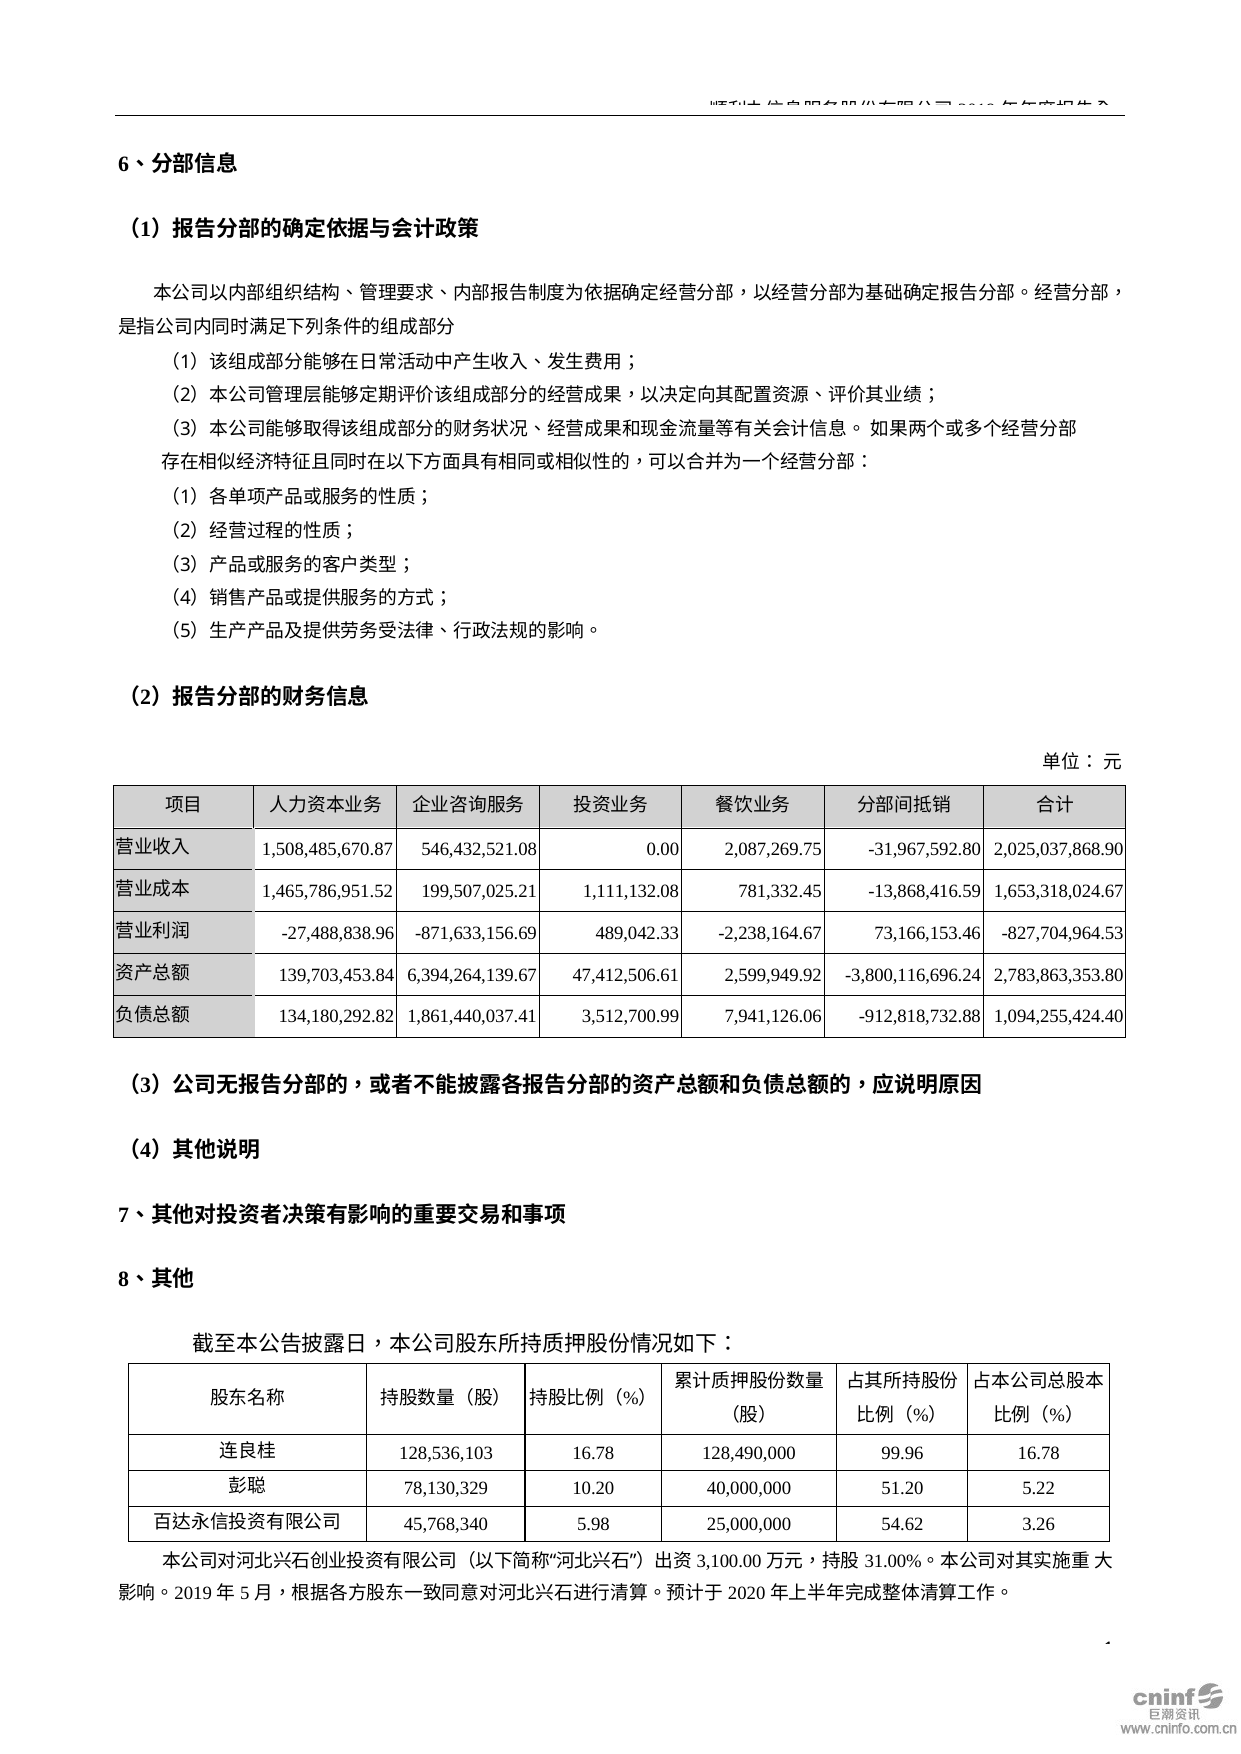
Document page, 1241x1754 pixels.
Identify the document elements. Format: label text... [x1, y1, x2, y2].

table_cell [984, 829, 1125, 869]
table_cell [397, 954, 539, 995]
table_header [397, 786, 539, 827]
text （3）产品或服务的客户类型； [161, 551, 1122, 576]
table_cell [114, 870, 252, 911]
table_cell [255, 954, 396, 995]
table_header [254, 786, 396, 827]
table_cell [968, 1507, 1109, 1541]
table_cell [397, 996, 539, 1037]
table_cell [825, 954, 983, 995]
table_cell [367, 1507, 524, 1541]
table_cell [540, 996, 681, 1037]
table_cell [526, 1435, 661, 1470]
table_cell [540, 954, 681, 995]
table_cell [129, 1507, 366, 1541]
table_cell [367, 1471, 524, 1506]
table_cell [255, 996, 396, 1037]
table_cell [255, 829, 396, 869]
text （2）本公司管理层能够定期评价该组成部分的经营成果，以决定向其配置资源、评价其业绩； [161, 382, 1122, 407]
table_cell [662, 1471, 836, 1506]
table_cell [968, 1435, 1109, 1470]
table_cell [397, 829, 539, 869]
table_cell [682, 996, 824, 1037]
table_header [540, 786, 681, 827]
text 本公司对河北兴石创业投资有限公司（以下简称“河北兴石”）出资 3,100.00 万元，持股 31.00%。本公司对其实施重 大影响。2019 年 5 月，根据各方股东一致同意对河北兴石进行清算。预计于 2020 年上半年完成整体清算工作。 [118, 1547, 1122, 1605]
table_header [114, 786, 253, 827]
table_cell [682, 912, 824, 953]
subtitle （1）报告分部的确定依据与会计政策 [118, 213, 1122, 243]
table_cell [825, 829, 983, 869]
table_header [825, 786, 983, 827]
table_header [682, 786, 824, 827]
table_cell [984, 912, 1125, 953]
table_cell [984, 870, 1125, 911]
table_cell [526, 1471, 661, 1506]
subtitle 截至本公告披露日，本公司股东所持质押股份情况如下： [192, 1328, 1122, 1358]
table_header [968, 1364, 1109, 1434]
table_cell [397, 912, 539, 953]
subtitle 7、其他对投资者决策有影响的重要交易和事项 [118, 1198, 1122, 1228]
text （1）该组成部分能够在日常活动中产生收入、发生费用； [161, 348, 1122, 374]
text 本公司以内部组织结构、管理要求、内部报告制度为依据确定经营分部，以经营分部为基础确定报告分部。经营分部， 是指公司内同时满足下列条件的组成部分 [118, 280, 1130, 338]
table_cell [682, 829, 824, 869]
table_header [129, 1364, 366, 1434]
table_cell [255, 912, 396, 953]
text （4）销售产品或提供服务的方式； [161, 584, 1122, 610]
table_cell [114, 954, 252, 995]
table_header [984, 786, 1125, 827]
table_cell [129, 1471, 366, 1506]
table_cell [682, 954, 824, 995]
text （5）生产产品及提供劳务受法律、行政法规的影响。 [161, 618, 1122, 643]
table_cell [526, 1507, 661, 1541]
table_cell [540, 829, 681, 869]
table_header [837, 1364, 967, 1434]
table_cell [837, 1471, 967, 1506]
subtitle （3）公司无报告分部的，或者不能披露各报告分部的资产总额和负债总额的，应说明原因 [118, 1069, 1122, 1098]
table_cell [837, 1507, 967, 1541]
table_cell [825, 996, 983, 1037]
text （2）经营过程的性质； [161, 517, 1122, 543]
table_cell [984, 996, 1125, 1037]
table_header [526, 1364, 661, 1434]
subtitle （2）报告分部的财务信息 [118, 681, 1122, 711]
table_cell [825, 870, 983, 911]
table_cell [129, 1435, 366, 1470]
picture [1115, 1680, 1240, 1737]
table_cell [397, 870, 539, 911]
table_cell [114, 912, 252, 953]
subtitle （4）其他说明 [118, 1134, 1122, 1163]
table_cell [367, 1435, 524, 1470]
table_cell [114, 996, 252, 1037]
subtitle 8、其他 [118, 1263, 1122, 1293]
text 单位： 元 [102, 748, 1122, 774]
subtitle 6、分部信息 [118, 148, 1122, 178]
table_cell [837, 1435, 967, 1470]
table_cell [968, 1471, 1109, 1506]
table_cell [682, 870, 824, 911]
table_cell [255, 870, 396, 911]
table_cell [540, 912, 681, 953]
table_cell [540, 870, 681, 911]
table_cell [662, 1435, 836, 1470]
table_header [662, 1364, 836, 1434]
text （1）各单项产品或服务的性质； [161, 484, 1122, 509]
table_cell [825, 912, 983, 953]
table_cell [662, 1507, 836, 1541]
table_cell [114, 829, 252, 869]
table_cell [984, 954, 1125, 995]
text （3）本公司能够取得该组成部分的财务状况、经营成果和现金流量等有关会计信息。 如果两个或多个经营分部存在相似经济特征且同时在以下方面具有相同或相似性的，可以合并为一个经营分部： [161, 415, 1082, 474]
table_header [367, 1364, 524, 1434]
